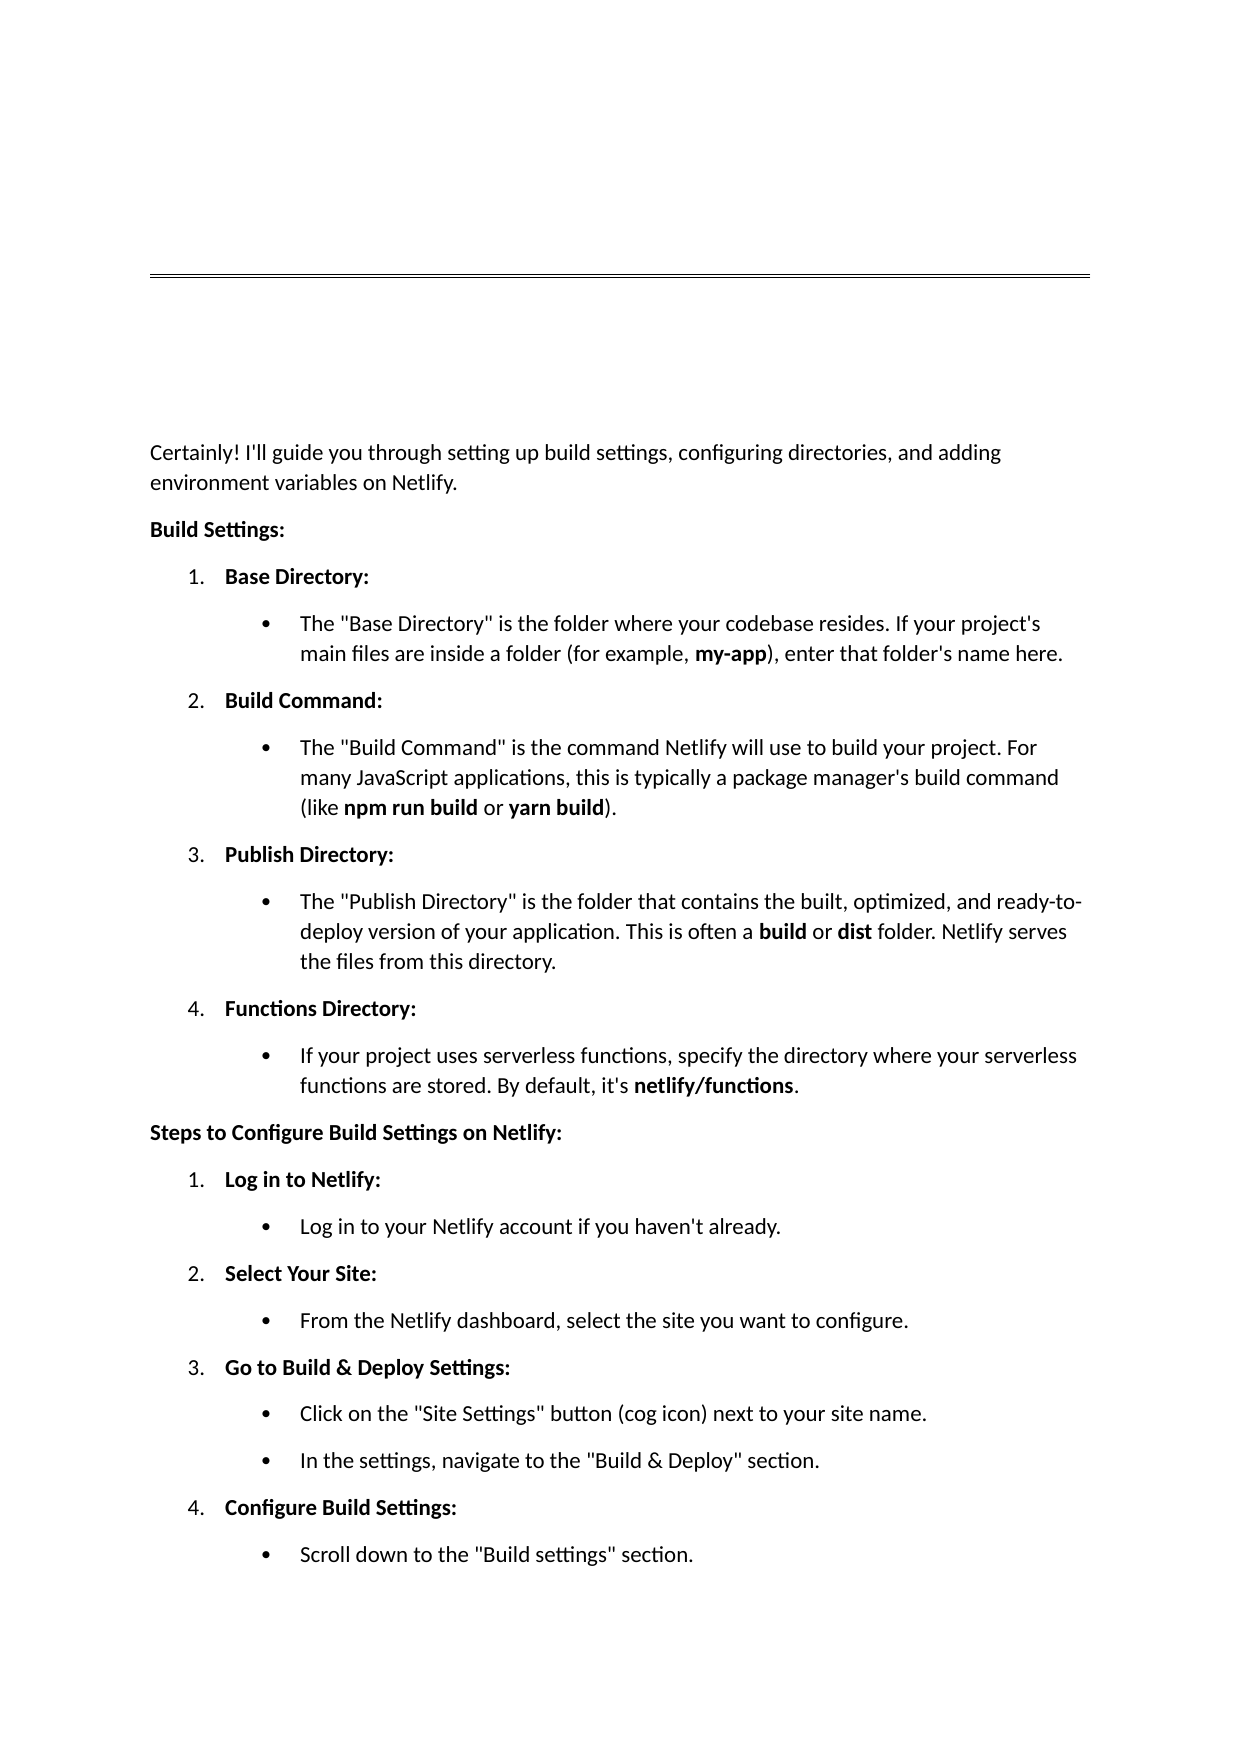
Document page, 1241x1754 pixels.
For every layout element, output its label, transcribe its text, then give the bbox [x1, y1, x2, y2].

list If your project uses serverless functions, specify the directory where your serverless functions are stored. By default, it's netlify/functions. [262, 1041, 1090, 1099]
text Certainly! I'll guide you through setting up build settings, configuring directories, and adding environment variables on Netlify. [150, 438, 1090, 496]
list Scroll down to the "Build settings" section. [262, 1540, 1090, 1568]
list Click on the "Site Settings" button (cog icon) next to your site name. [262, 1399, 1090, 1427]
list From the Netlify dashboard, select the site you want to configure. [262, 1306, 1090, 1334]
text Build Settings: [150, 515, 1090, 543]
list Build Command: [187, 686, 1090, 714]
list Go to Build & Deploy Settings: [187, 1353, 1090, 1381]
list Configure Build Settings: [187, 1493, 1090, 1521]
list Publish Directory: [187, 840, 1090, 868]
list The "Build Command" is the command Netlify will use to build your project. For many JavaScript applications, this is typically a package manager's build command (like npm run build or yarn build). [262, 733, 1090, 821]
list The "Publish Directory" is the folder that contains the built, optimized, and ready-to-deploy version of your application. This is often a build or dist folder. Netlify serves the files from this directory. [262, 887, 1090, 975]
list In the settings, navigate to the "Build & Deploy" section. [262, 1446, 1090, 1474]
list Base Directory: [187, 562, 1090, 590]
text Steps to Configure Build Settings on Netlify: [150, 1118, 1090, 1146]
list Log in to your Netlify account if you haven't already. [262, 1212, 1090, 1240]
list Log in to Netlify: [187, 1165, 1090, 1193]
list Select Your Site: [187, 1259, 1090, 1287]
list The "Base Directory" is the folder where your codebase resides. If your project's main files are inside a folder (for example, my-app), enter that folder's name here. [262, 609, 1090, 667]
list Functions Directory: [187, 994, 1090, 1022]
